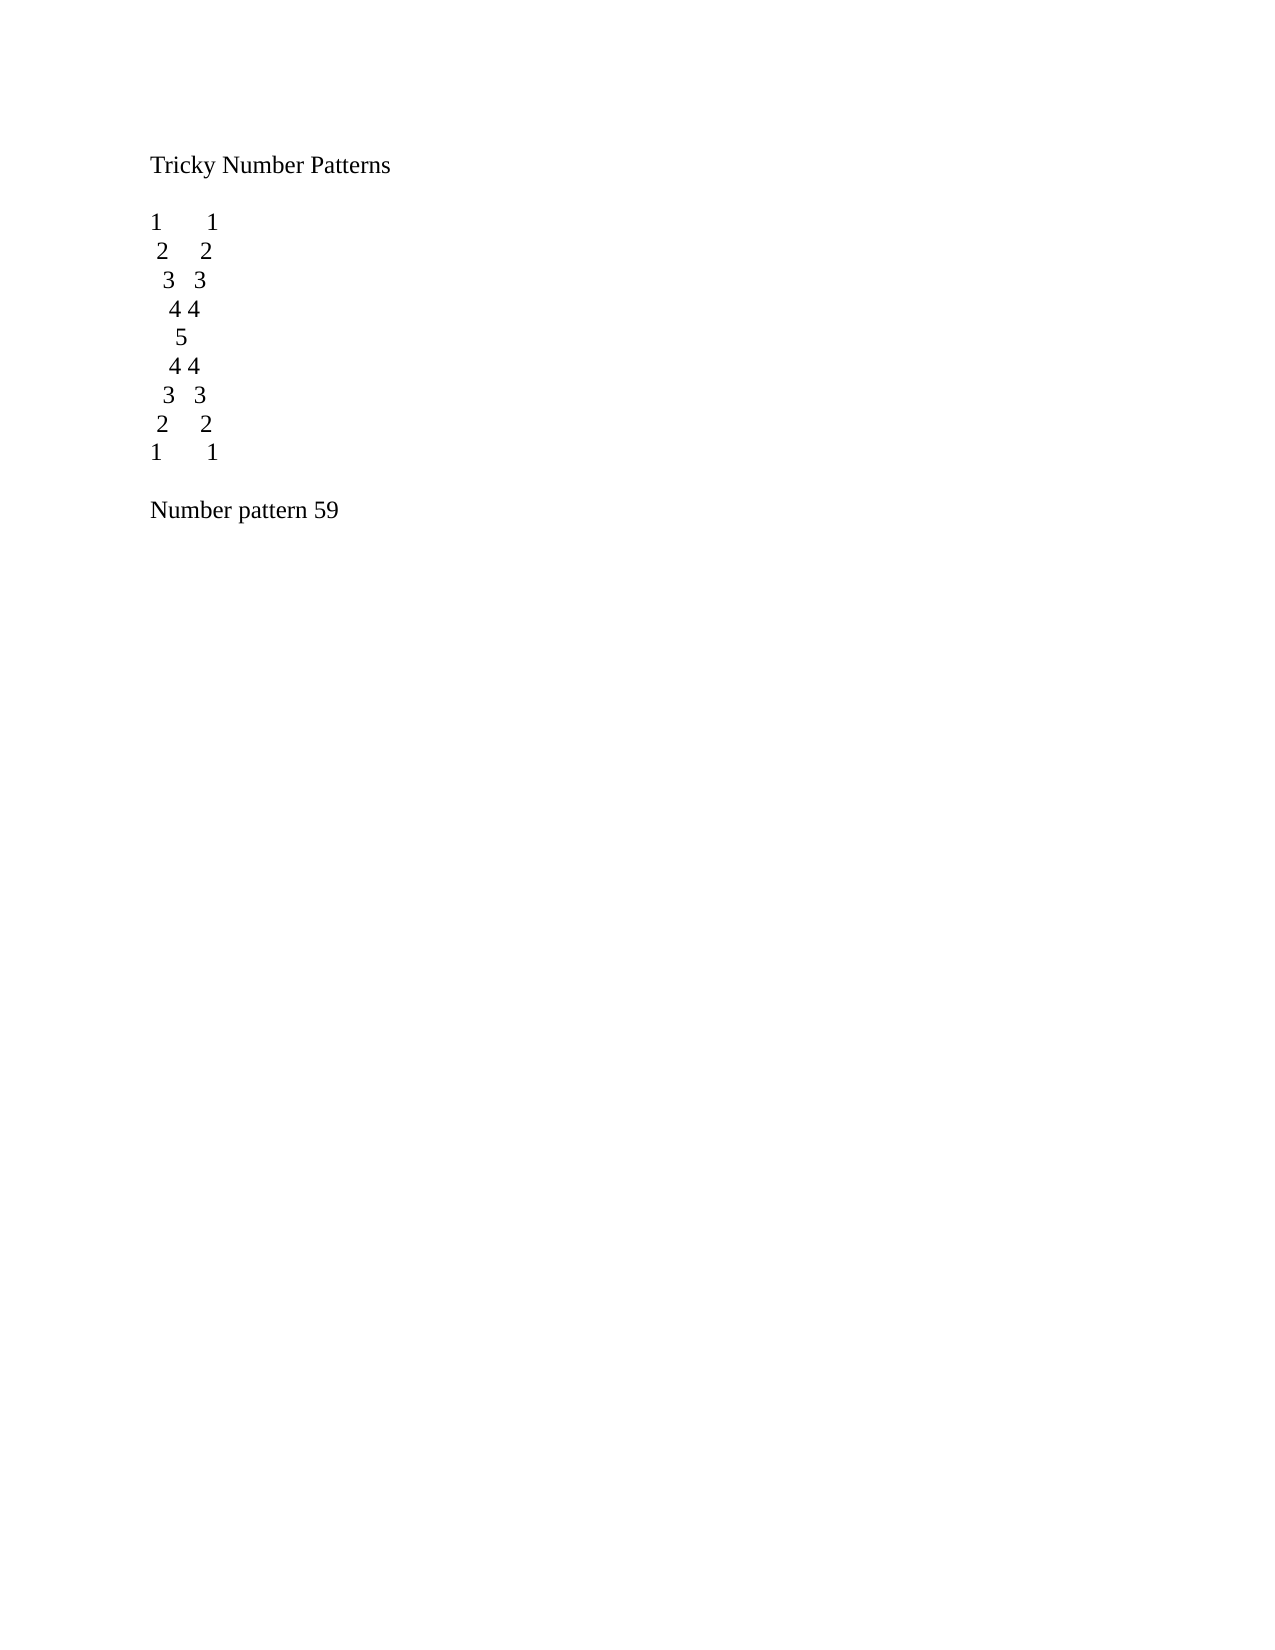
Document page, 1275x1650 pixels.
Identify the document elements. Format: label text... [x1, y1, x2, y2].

text 3 3 [150, 380, 1125, 409]
text 2 2 [150, 236, 1125, 265]
text 1 1 [150, 207, 1125, 236]
text 1 1 [150, 437, 1125, 466]
text 5 [150, 322, 1125, 351]
text 4 4 [150, 351, 1125, 380]
text 2 2 [150, 409, 1125, 437]
text Number pattern 59 [150, 495, 1125, 524]
text 3 3 [150, 265, 1125, 294]
text 4 4 [150, 294, 1125, 322]
text Tricky Number Patterns [150, 150, 1125, 179]
